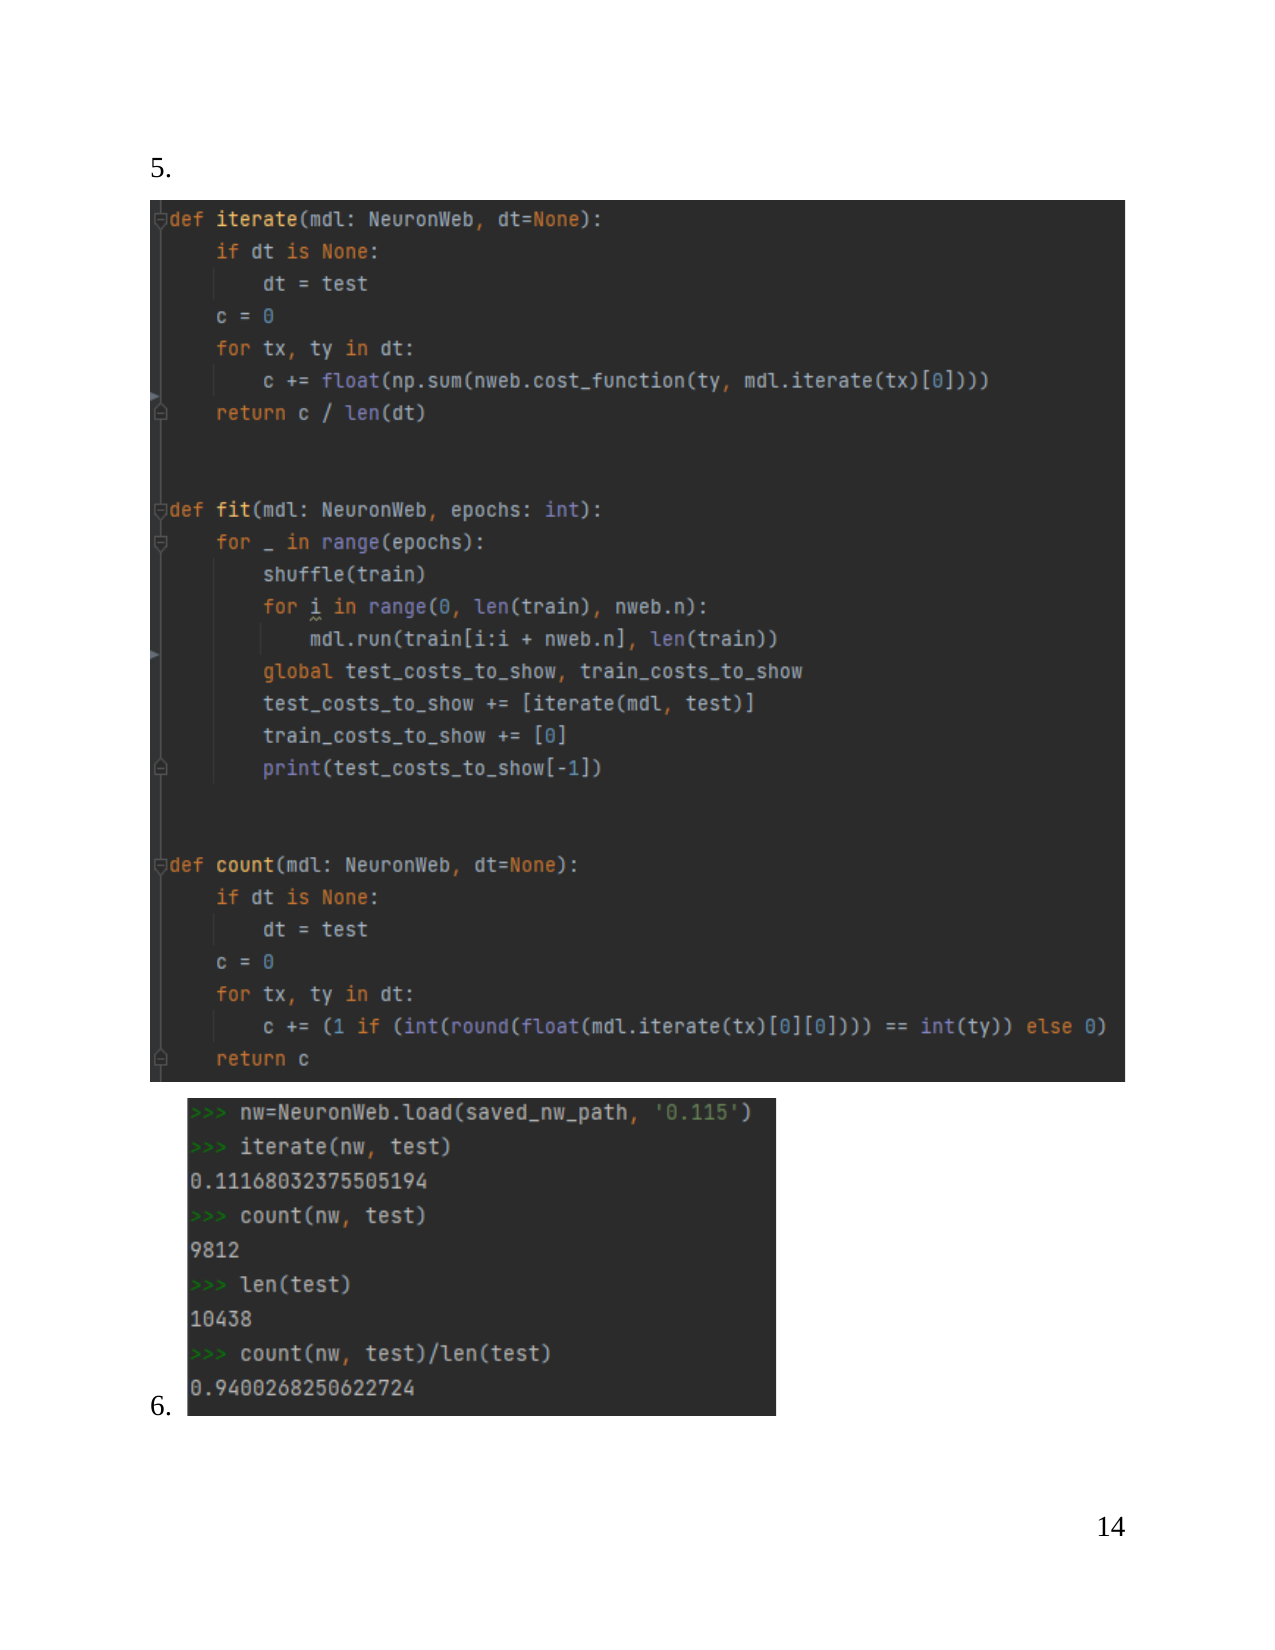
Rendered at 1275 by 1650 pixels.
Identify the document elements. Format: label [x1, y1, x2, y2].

picture [150, 200, 1125, 1082]
picture [187, 1098, 777, 1416]
